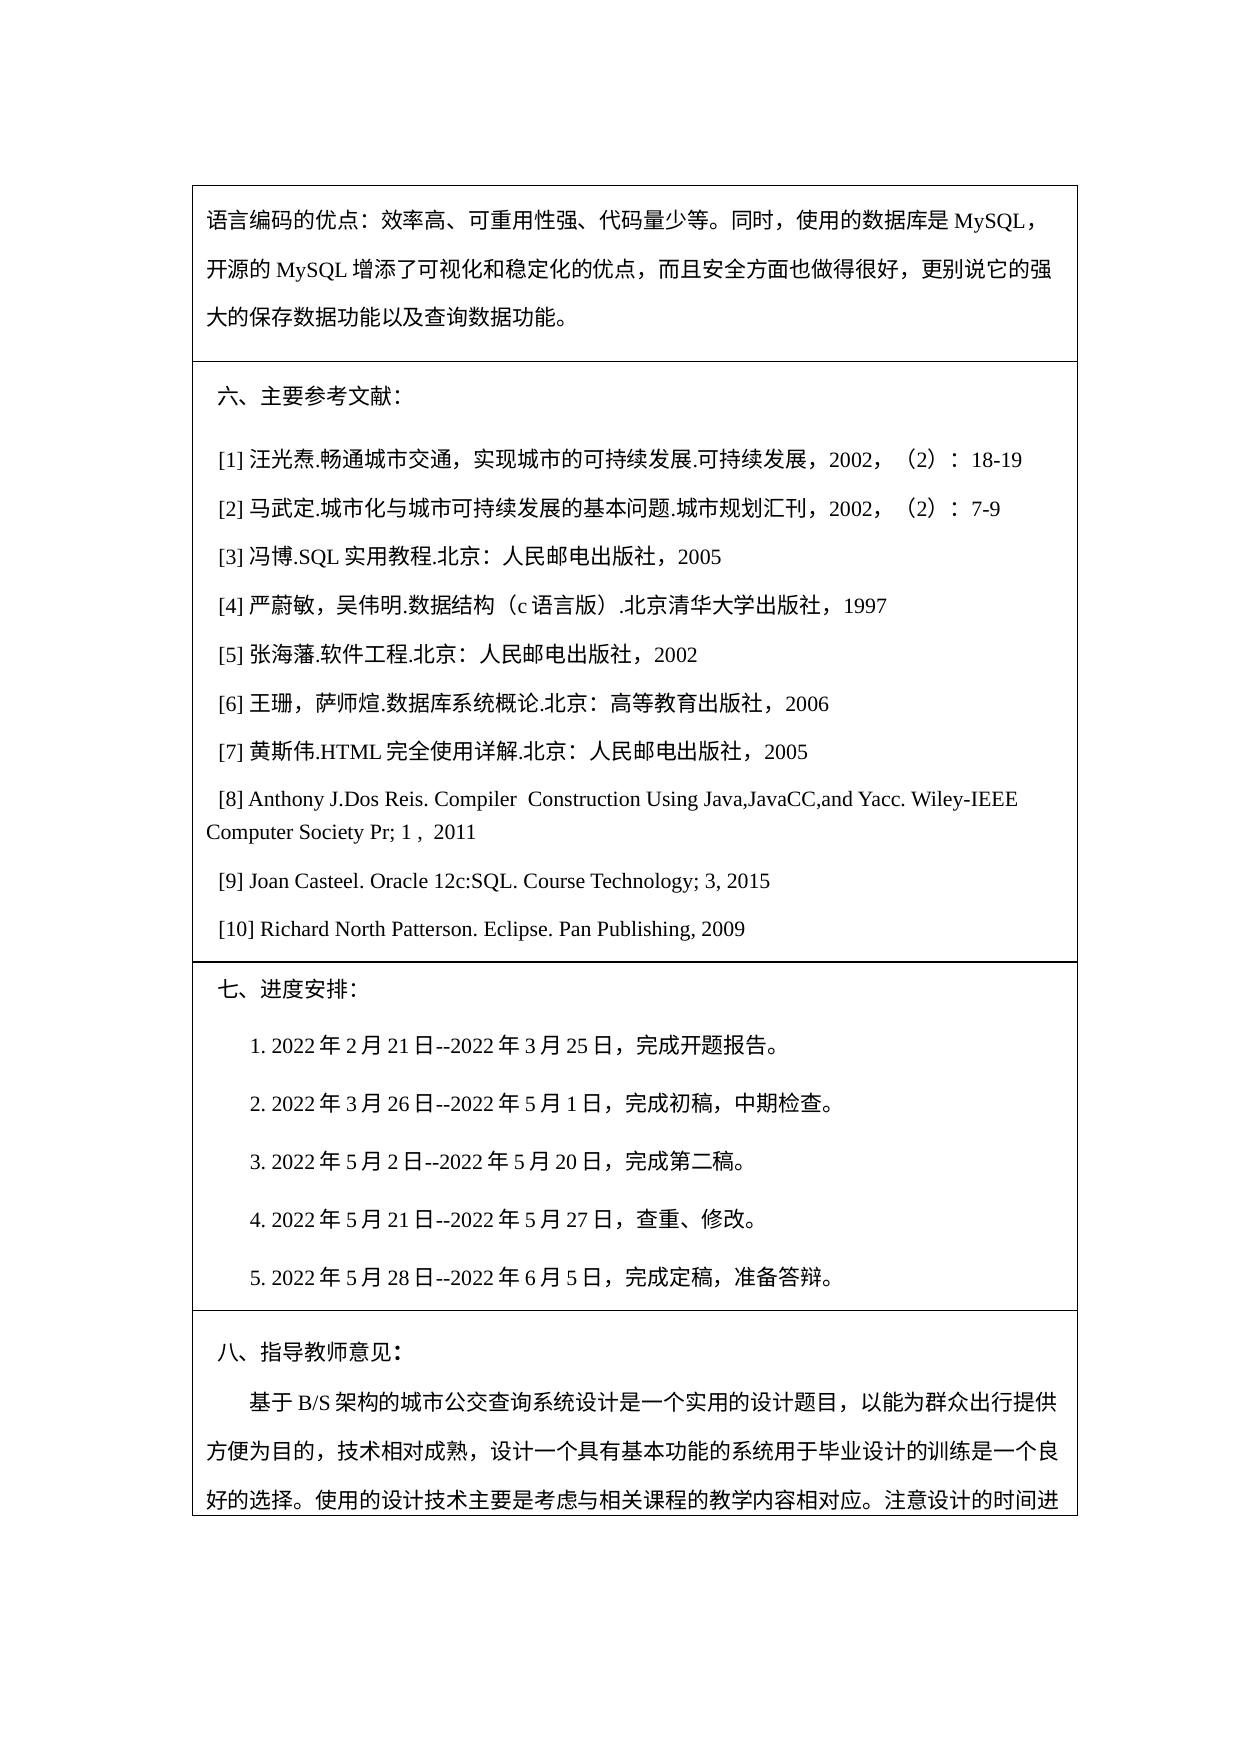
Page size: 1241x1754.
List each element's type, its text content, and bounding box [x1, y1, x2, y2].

table_cell 六、主要参考文献： [1] 汪光焘.畅通城市交通，实现城市的可持续发展.可持续发展，2002，（2）：18-19 [2] 马武定.城市化与城市可持续发展的基本问题.城市规划汇刊，2002，（2）：7-9 [3] 冯博.SQL实用教程.北京：人民邮电出版社，2005 [4] 严蔚敏，吴伟明.数据结构（c语言版）.北京清华大学出版社，1997 [5] 张海藩.软件工程.北京：人民邮电出版社，2002 [6] 王珊，萨师煊.数据库系统概论.北京：高等教育出版社，2006 [7] 黄斯伟.HTML完全使用详解.北京：人民邮电出版社，2005 [8] Anthony J.Dos Reis. Compiler Construction Using Java,JavaCC,and Yacc. Wiley-IEEE Computer Society Pr; 1 , 2011 [9] Joan Casteel. Oracle 12c:SQL. Course Technology; 3, 2015 [10] Richard North Patterson. Eclipse. Pan Publishing, 2009 [193, 362, 1077, 961]
table_cell 七、进度安排： 1. 2022年2月21日--2022年3月25日，完成开题报告。 2. 2022年3月26日--2022年5月1日，完成初稿，中期检查。 3. 2022年5月2日--2022年5月20日，完成第二稿。 4. 2022年5月21日--2022年5月27日，查重、修改。 5. 2022年5月28日--2022年6月5日，完成定稿，准备答辩。 [193, 963, 1077, 1310]
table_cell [193, 186, 1077, 361]
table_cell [193, 1311, 1077, 1515]
